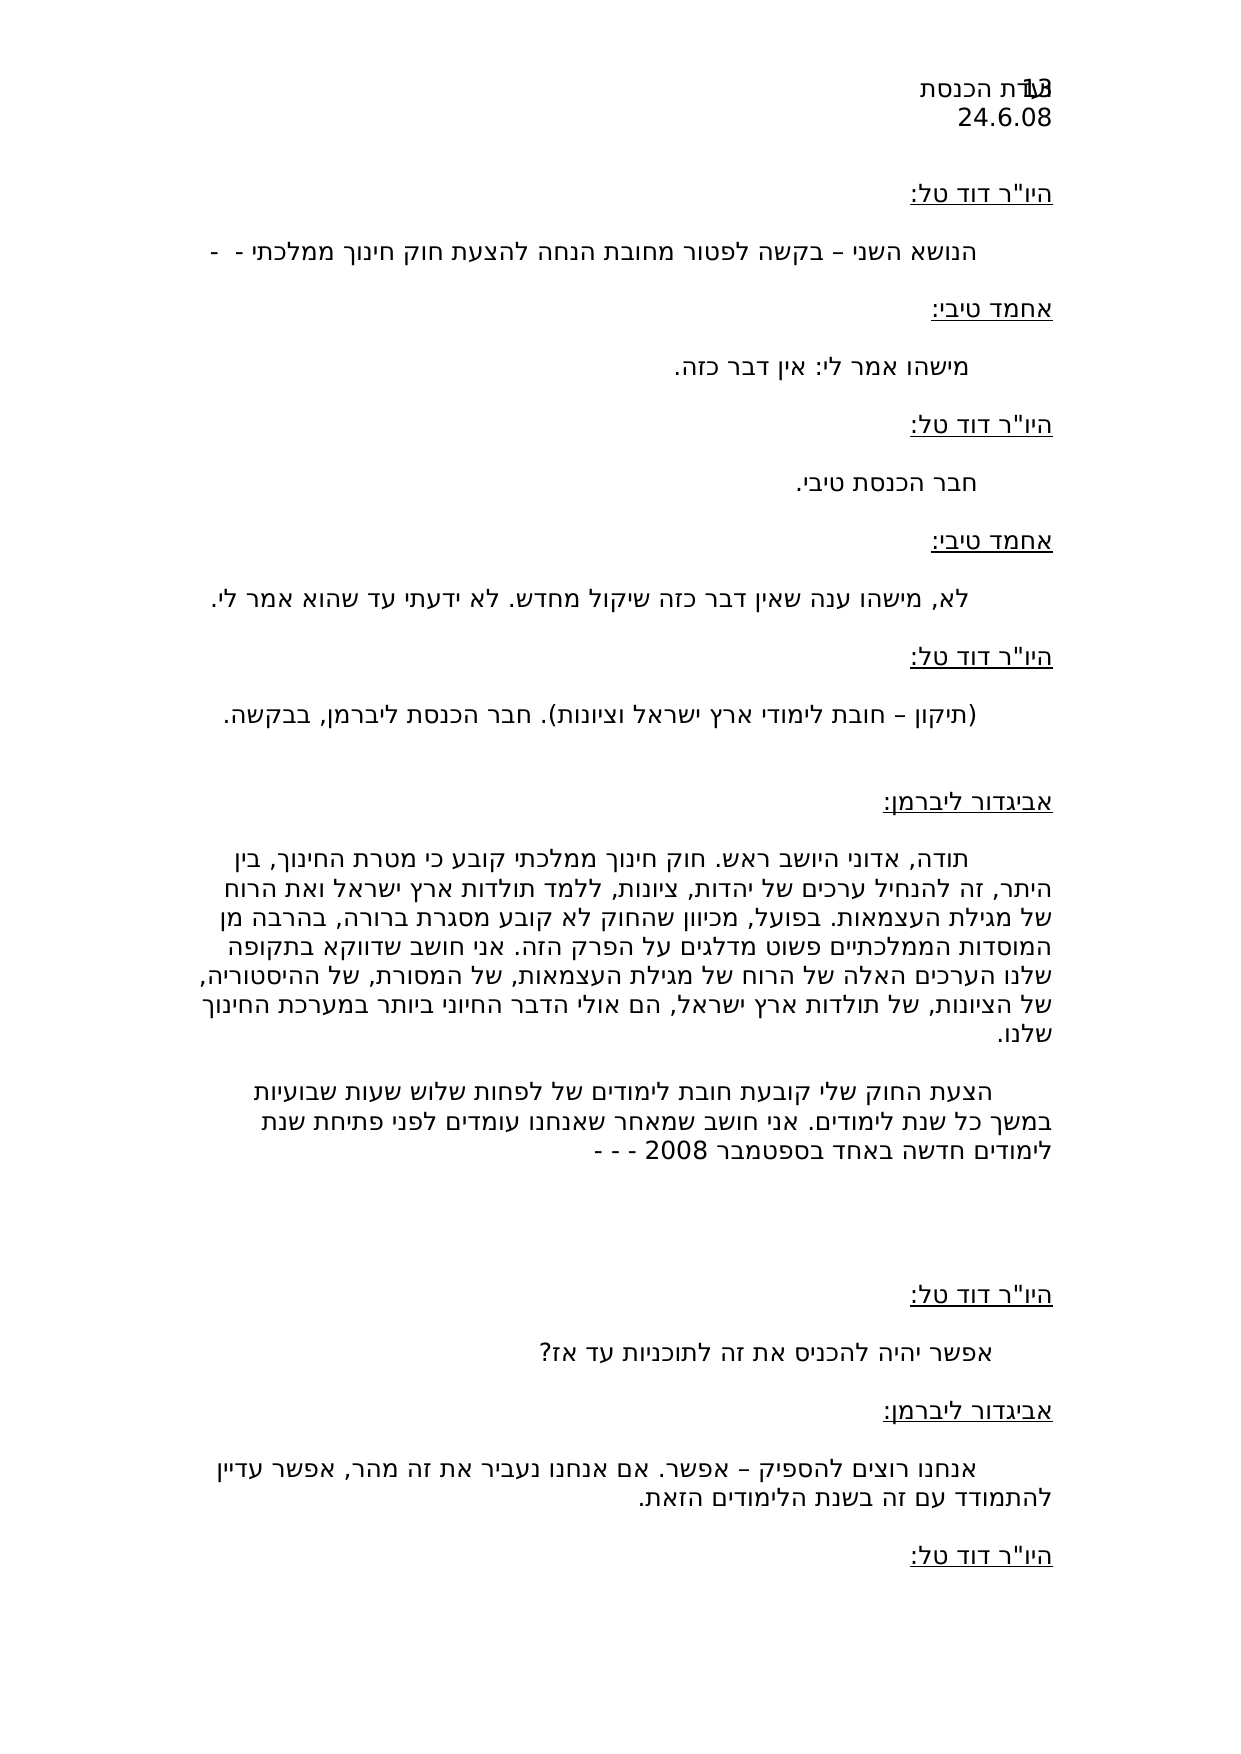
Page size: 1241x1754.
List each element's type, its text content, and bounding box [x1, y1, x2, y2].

text אחמד טיבי: [187, 526, 1053, 555]
text אחמד טיבי: [187, 294, 1053, 324]
text לא, מישהו ענה שאין דבר כזה שיקול מחדש. לא ידעתי עד שהוא אמר לי. [187, 584, 1053, 613]
text הצעת החוק שלי קובעת חובת לימודים של לפחות שלוש שעות שבועיות במשך כל שנת לימודים. אני חושב שמאחר שאנחנו עומדים לפני פתיחת שנת לימודים חדשה באחד בספטמבר 2008 - - - [187, 1077, 1053, 1165]
text אביגדור ליברמן: [187, 787, 1053, 816]
text היו"ר דוד טל: [187, 1541, 1053, 1570]
text הנושא השני – בקשה לפטור מחובת הנחה להצעת חוק חינוך ממלכתי - - [187, 237, 1053, 266]
text אנחנו רוצים להספיק – אפשר. אם אנחנו נעביר את זה מהר, אפשר עדיין להתמודד עם זה בשנת הלימודים הזאת. [187, 1454, 1053, 1512]
text אביגדור ליברמן: [187, 1396, 1053, 1425]
text היו"ר דוד טל: [187, 642, 1053, 671]
text היו"ר דוד טל: [187, 410, 1053, 439]
text היו"ר דוד טל: [187, 1280, 1053, 1309]
text היו"ר דוד טל: [187, 179, 1053, 208]
text תודה, אדוני היושב ראש. חוק חינוך ממלכתי קובע כי מטרת החינוך, בין היתר, זה להנחיל ערכים של יהדות, ציונות, ללמד תולדות ארץ ישראל ואת הרוח של מגילת העצמאות. בפועל, מכיוון שהחוק לא קובע מסגרת ברורה, בהרבה מן המוסדות הממלכתיים פשוט מדלגים על הפרק הזה. אני חושב שדווקא בתקופה שלנו הערכים האלה של הרוח של מגילת העצמאות, של המסורת, של ההיסטוריה, של הציונות, של תולדות ארץ ישראל, הם אולי הדבר החיוני ביותר במערכת החינוך שלנו. [187, 844, 1053, 1049]
text מישהו אמר לי: אין דבר כזה. [187, 352, 1053, 382]
text (תיקון – חובת לימודי ארץ ישראל וציונות). חבר הכנסת ליברמן, בבקשה. [187, 700, 1053, 729]
text חבר הכנסת טיבי. [187, 468, 1053, 497]
text אפשר יהיה להכניס את זה לתוכניות עד אז? [187, 1338, 1053, 1367]
